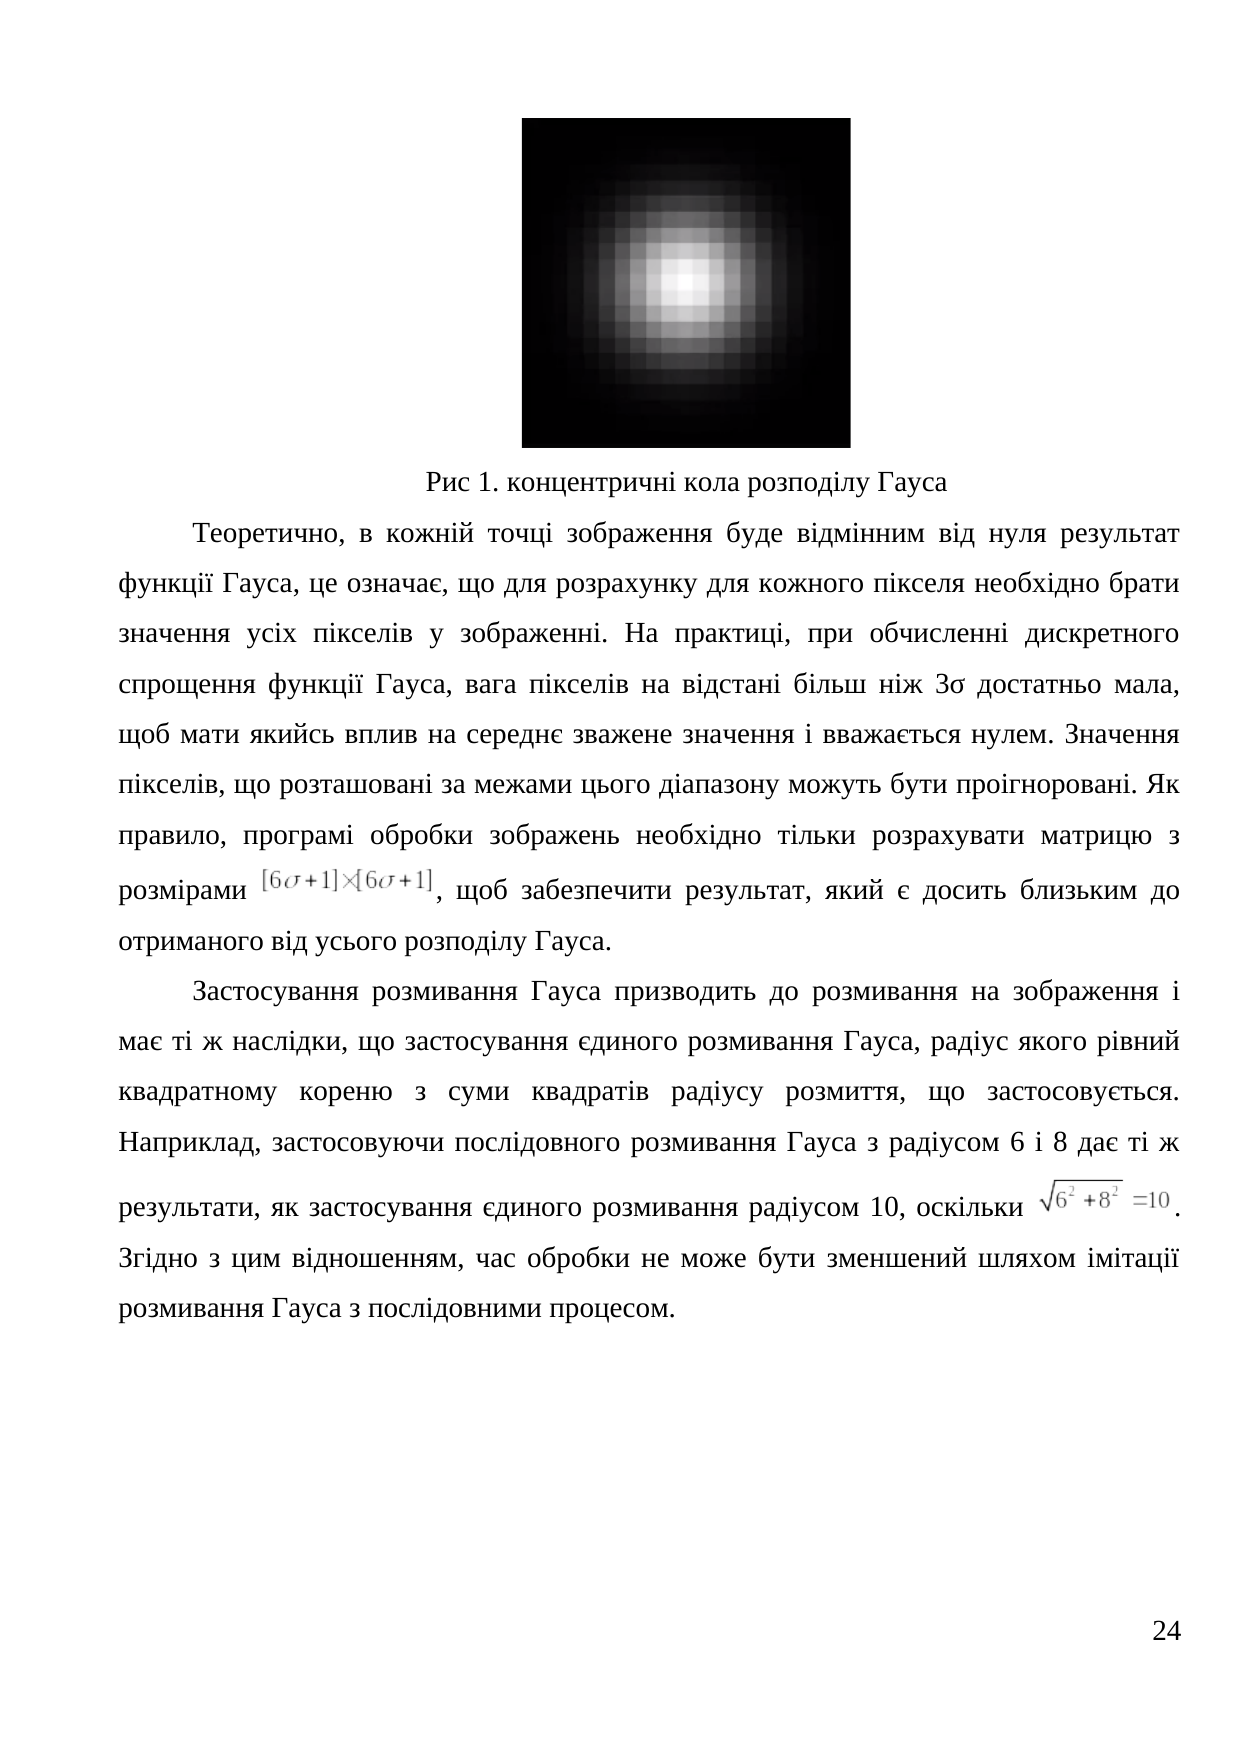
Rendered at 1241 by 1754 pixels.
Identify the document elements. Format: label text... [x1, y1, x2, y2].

text Теоретично, в кожній точці зображення буде відмінним від нуля результат функції Гауса, це означає, що для розрахунку для кожного пікселя необхідно брати значення усіх пікселів у зображенні. На практиці, при обчисленні дискретного спрощення функції Гауса, вага пікселів на відстані більш ніж 3σ достатньо мала, щоб мати якийсь вплив на середнє зважене значення і вважається нулем. Значення пікселів, що розташовані за межами цього діапазону можуть бути проігноровані. Як правило, програмі обробки зображень необхідно тільки розрахувати матрицю з розмірами , щоб забезпечити результат, який є досить близьким до отриманого від усього розподілу Гауса. [118, 515, 1181, 956]
text Рис 1. концентричні кола розподілу Гауса [118, 464, 1181, 498]
text Застосування розмивання Гауса призводить до розмивання на зображення і має ті ж наслідки, що застосування єдиного розмивання Гауса, радіус якого рівний квадратному кореню з суми квадратів радіусу розмиття, що застосовується. Наприклад, застосовуючи послідовного розмивання Гауса з радіусом 6 і 8 дає ті ж результати, як застосування єдиного розмивання радіусом 10, оскільки . Згідно з цим відношенням, час обробки не може бути зменшений шляхом імітації розмивання Гауса з послідовними процесом. [118, 973, 1181, 1323]
